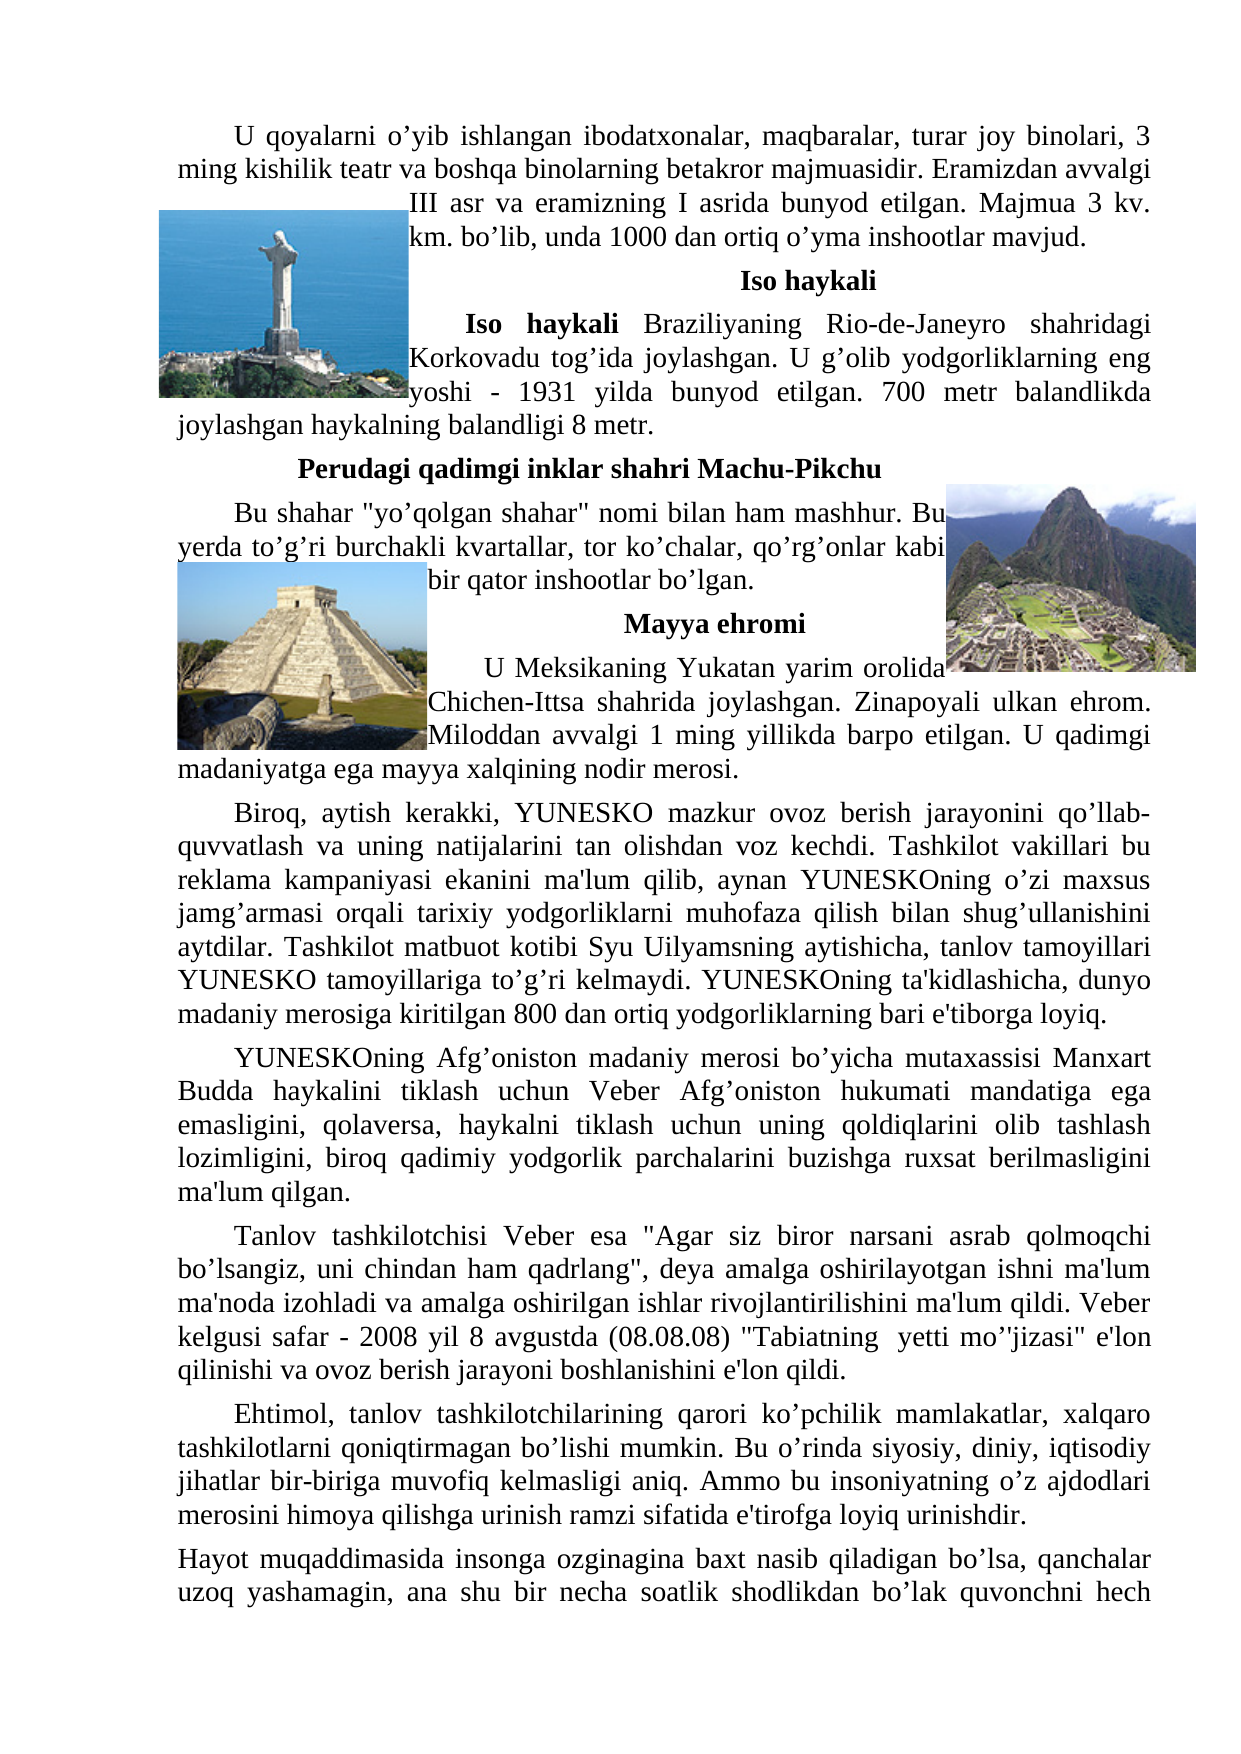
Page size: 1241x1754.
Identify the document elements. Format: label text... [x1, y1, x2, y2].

text Biroq, aytish kerakki, YUNESKO mazkur ovoz berish jarayonini qo’llab-quvvatlash va uning natijalarini tan olishdan voz kechdi. Tashkilot vakillari bu reklama kampaniyasi ekanini ma'lum qilib, aynan YUNESKOning o’zi maxsus jamg’armasi orqali tarixiy yodgorliklarni muhofaza qilish bilan shug’ullanishini aytdilar. Tashkilot matbuot kotibi Syu Uilyamsning aytishicha, tanlov tamoyillari YUNESKO tamoyillariga to’g’ri kelmaydi. YUNESKOning ta'kidlashicha, dunyo madaniy merosiga kiritilgan 800 dan ortiq yodgorliklarning bari e'tiborga loyiq. [177, 795, 1152, 1029]
picture [158, 210, 409, 398]
text Iso haykali Braziliyaning Rio-de-Janeyro shahridagi Korkovadu tog’ida joylashgan. U g’olib yodgorliklarning eng yoshi - 1931 yilda bunyod etilgan. 700 metr balandlikda joylashgan haykalning balandligi 8 metr. [177, 307, 1152, 441]
text Bu shahar "yo’qolgan shahar" nomi bilan ham mashhur. Bu yerda to’g’ri burchakli kvartallar, tor ko’chalar, qo’rg’onlar kabi bir qator inshootlar bo’lgan. [177, 495, 946, 596]
text Ehtimol, tanlov tashkilotchilarining qarori ko’pchilik mamlakatlar, xalqaro tashkilotlarni qoniqtirmagan bo’lishi mumkin. Bu o’rinda siyosiy, diniy, iqtisodiy jihatlar bir-biriga muvofiq kelmasligi aniq. Ammo bu insoniyatning o’z ajdodlari merosini himoya qilishga urinish ramzi sifatida e'tirofga loyiq urinishdir. [177, 1396, 1152, 1530]
text YUNESKOning Afg’oniston madaniy merosi bo’yicha mutaxassisi Manxart Budda haykalini tiklash uchun Veber Afg’oniston hukumati mandatiga ega emasligini, qolaversa, haykalni tiklash uchun uning qoldiqlarini olib tashlash lozimligini, biroq qadimiy yodgorlik parchalarini buzishga ruxsat berilmasligini ma'lum qilgan. [177, 1040, 1152, 1208]
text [177, 1541, 1152, 1608]
text U qoyalarni o’yib ishlangan ibodatxonalar, maqbaralar, turar joy binolari, 3 ming kishilik teatr va boshqa binolarning betakror majmuasidir. Eramizdan avvalgi III asr va eramizning I asrida bunyod etilgan. Majmua 3 kv. km. bo’lib, unda 1000 dan ortiq o’yma inshootlar mavjud. [177, 118, 1152, 252]
text U Meksikaning Yukatan yarim orolida Chichen-Ittsa shahrida joylashgan. Zinapoyali ulkan ehrom. Miloddan avvalgi 1 ming yillikda barpo etilgan. U qadimgi madaniyatga ega mayya xalqining nodir merosi. [177, 650, 1152, 784]
picture [946, 484, 1196, 672]
text Iso haykali [409, 263, 1152, 296]
text Mayya ehromi [428, 606, 946, 640]
text Tanlov tashkilotchisi Veber esa "Agar siz biror narsani asrab qolmoqchi bo’lsangiz, uni chindan ham qadrlang", deya amalga oshirilayotgan ishni ma'lum ma'noda izohladi va amalga oshirilgan ishlar rivojlantirilishini ma'lum qildi. Veber kelgusi safar - 2008 yil 8 avgustda (08.08.08) "Tabiatning yetti mo’'jizasi" e'lon qilinishi va ovoz berish jarayoni boshlanishini e'lon qildi. [177, 1218, 1152, 1386]
text Perudagi qadimgi inklar shahri Machu-Pikchu [177, 451, 1152, 485]
picture [177, 562, 428, 750]
